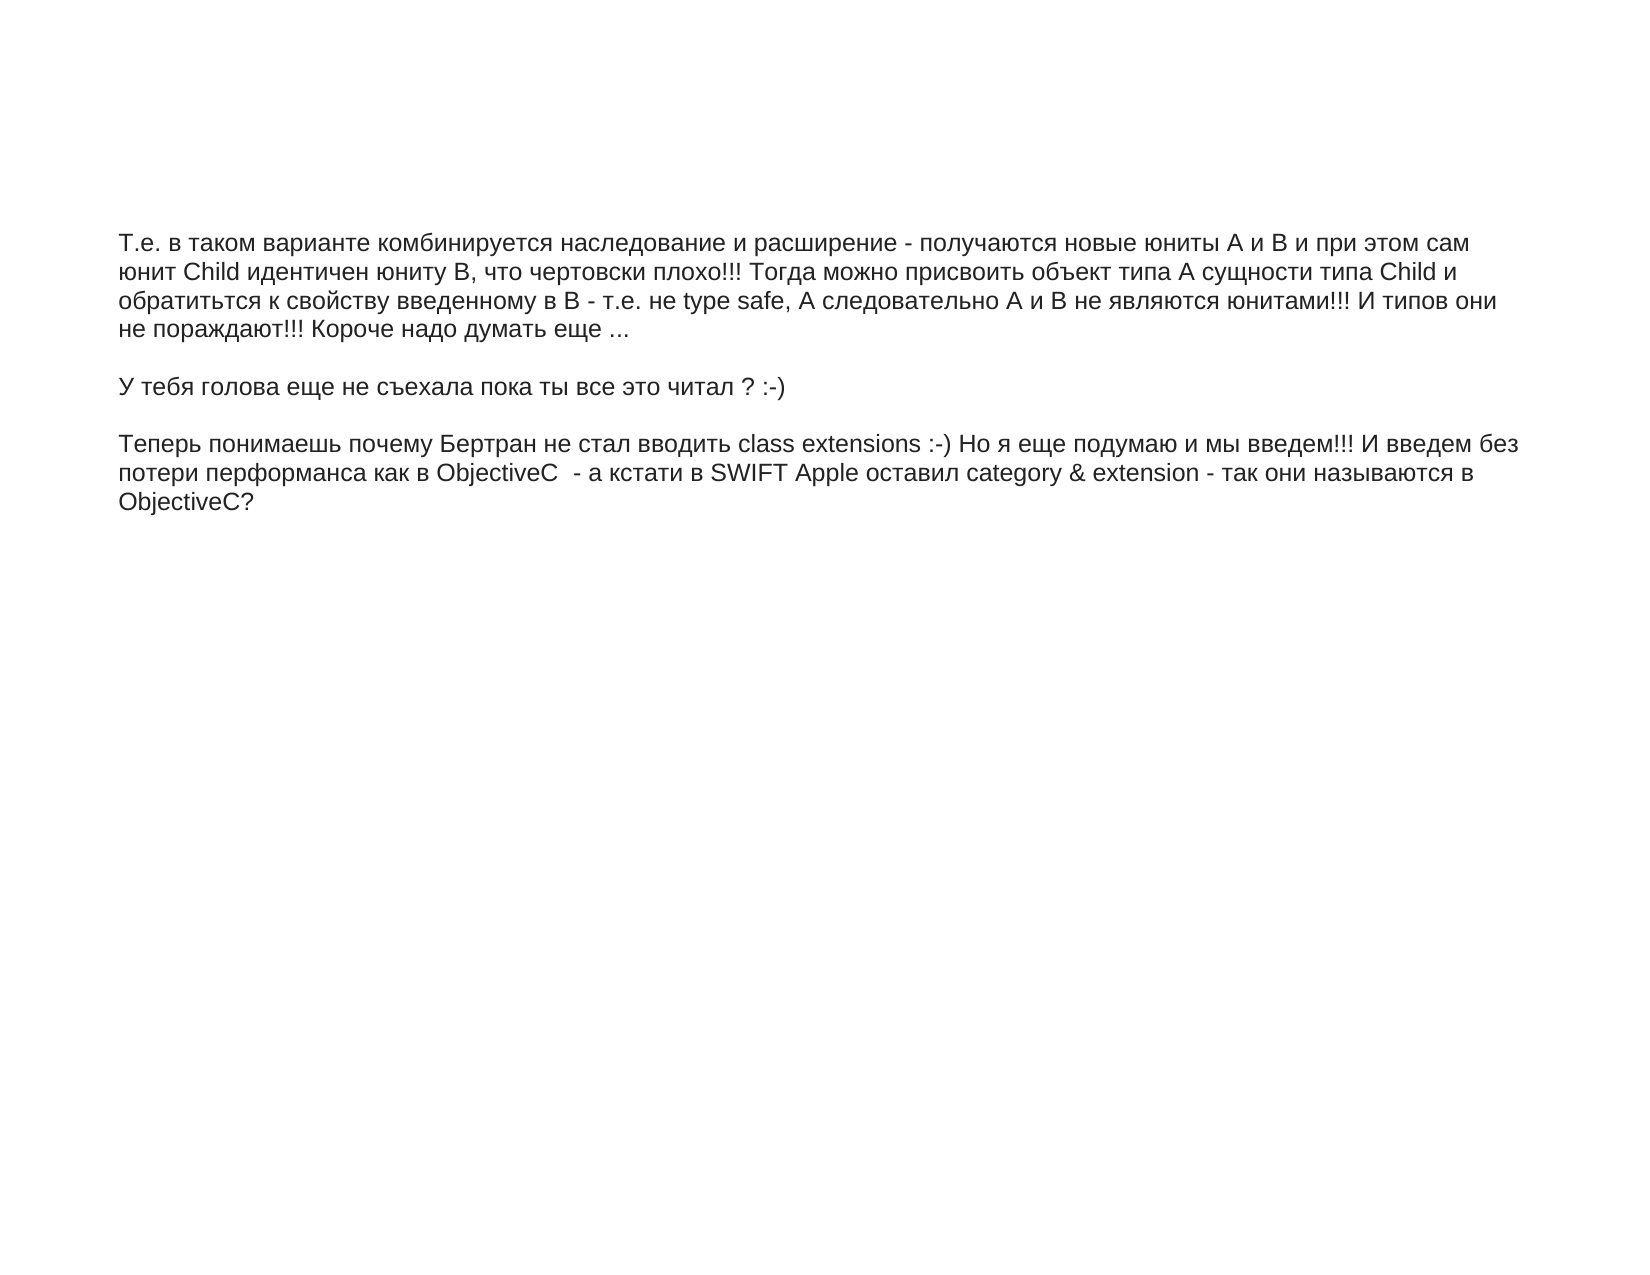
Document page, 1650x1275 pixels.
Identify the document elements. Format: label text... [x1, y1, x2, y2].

text Теперь понимаешь почему Бертран не стал вводить class extensions :-) Но я еще подумаю и мы введем!!! И введем без потери перформанса как в ObjectiveC - а кстати в SWIFT Apple оставил category & extension - так они называются в ObjectiveC? [118, 429, 1532, 516]
text Т.е. в таком варианте комбинируется наследование и расширение - получаются новые юниты A и B и при этом сам юнит Child идентичен юниту B, что чертовски плохо!!! Тогда можно присвоить объект типа А сущности типа Child и обратитьтся к свойству введенному в B - т.е. не type safe, А следовательно A и B не являются юнитами!!! И типов они не пораждают!!! Короче надо думать еще ... [118, 228, 1532, 343]
text У тебя голова еще не съехала пока ты все это читал ? :-) [118, 372, 1532, 401]
